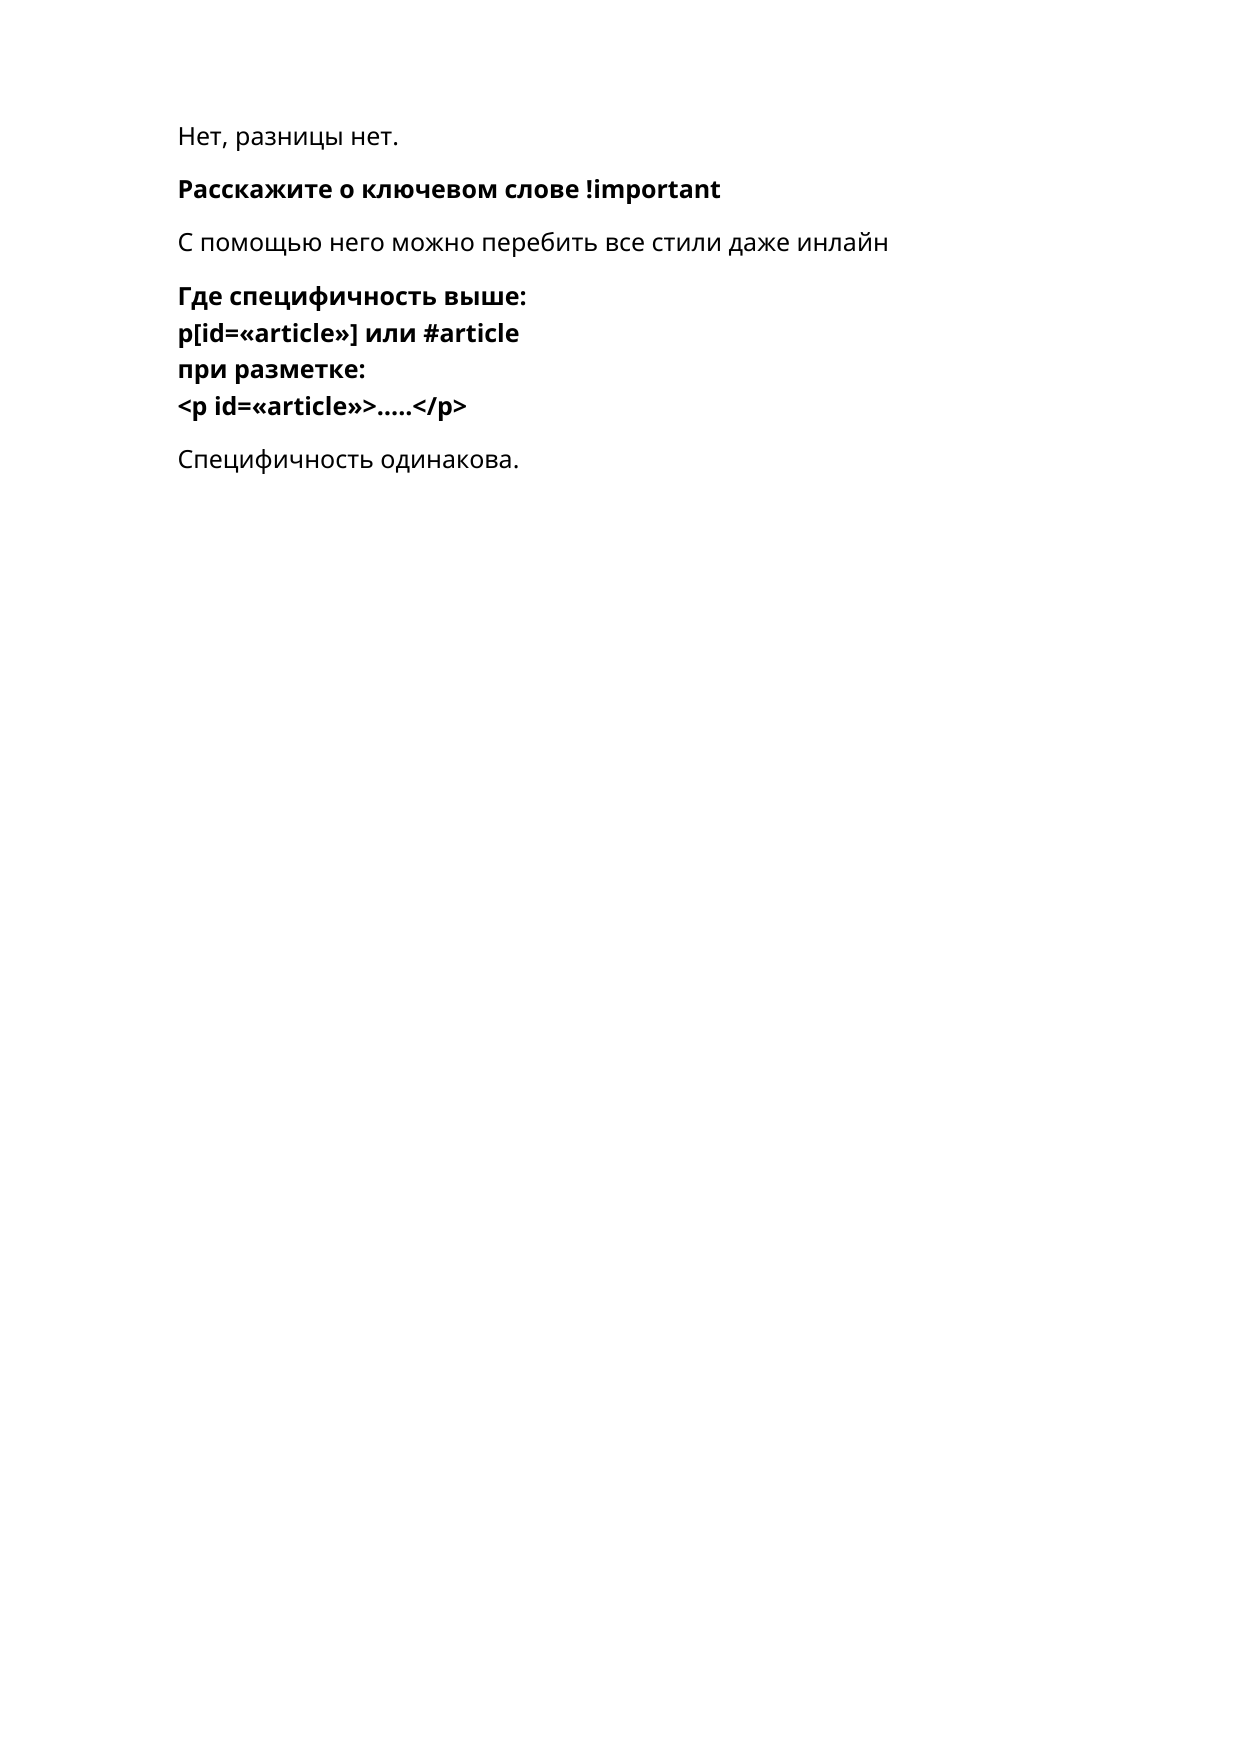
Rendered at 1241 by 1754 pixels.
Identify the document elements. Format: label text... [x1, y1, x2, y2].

text Нет, разницы нет. [177, 118, 1152, 152]
text Где специфичность выше: p[id=«article»] или #article при разметке: <p id=«article»>…..</p> [177, 278, 1152, 423]
text Расскажите о ключевом слове !important [177, 172, 1152, 206]
text Специфичность одинакова. [177, 442, 1152, 476]
text С помощью него можно перебить все стили даже инлайн [177, 225, 1152, 259]
